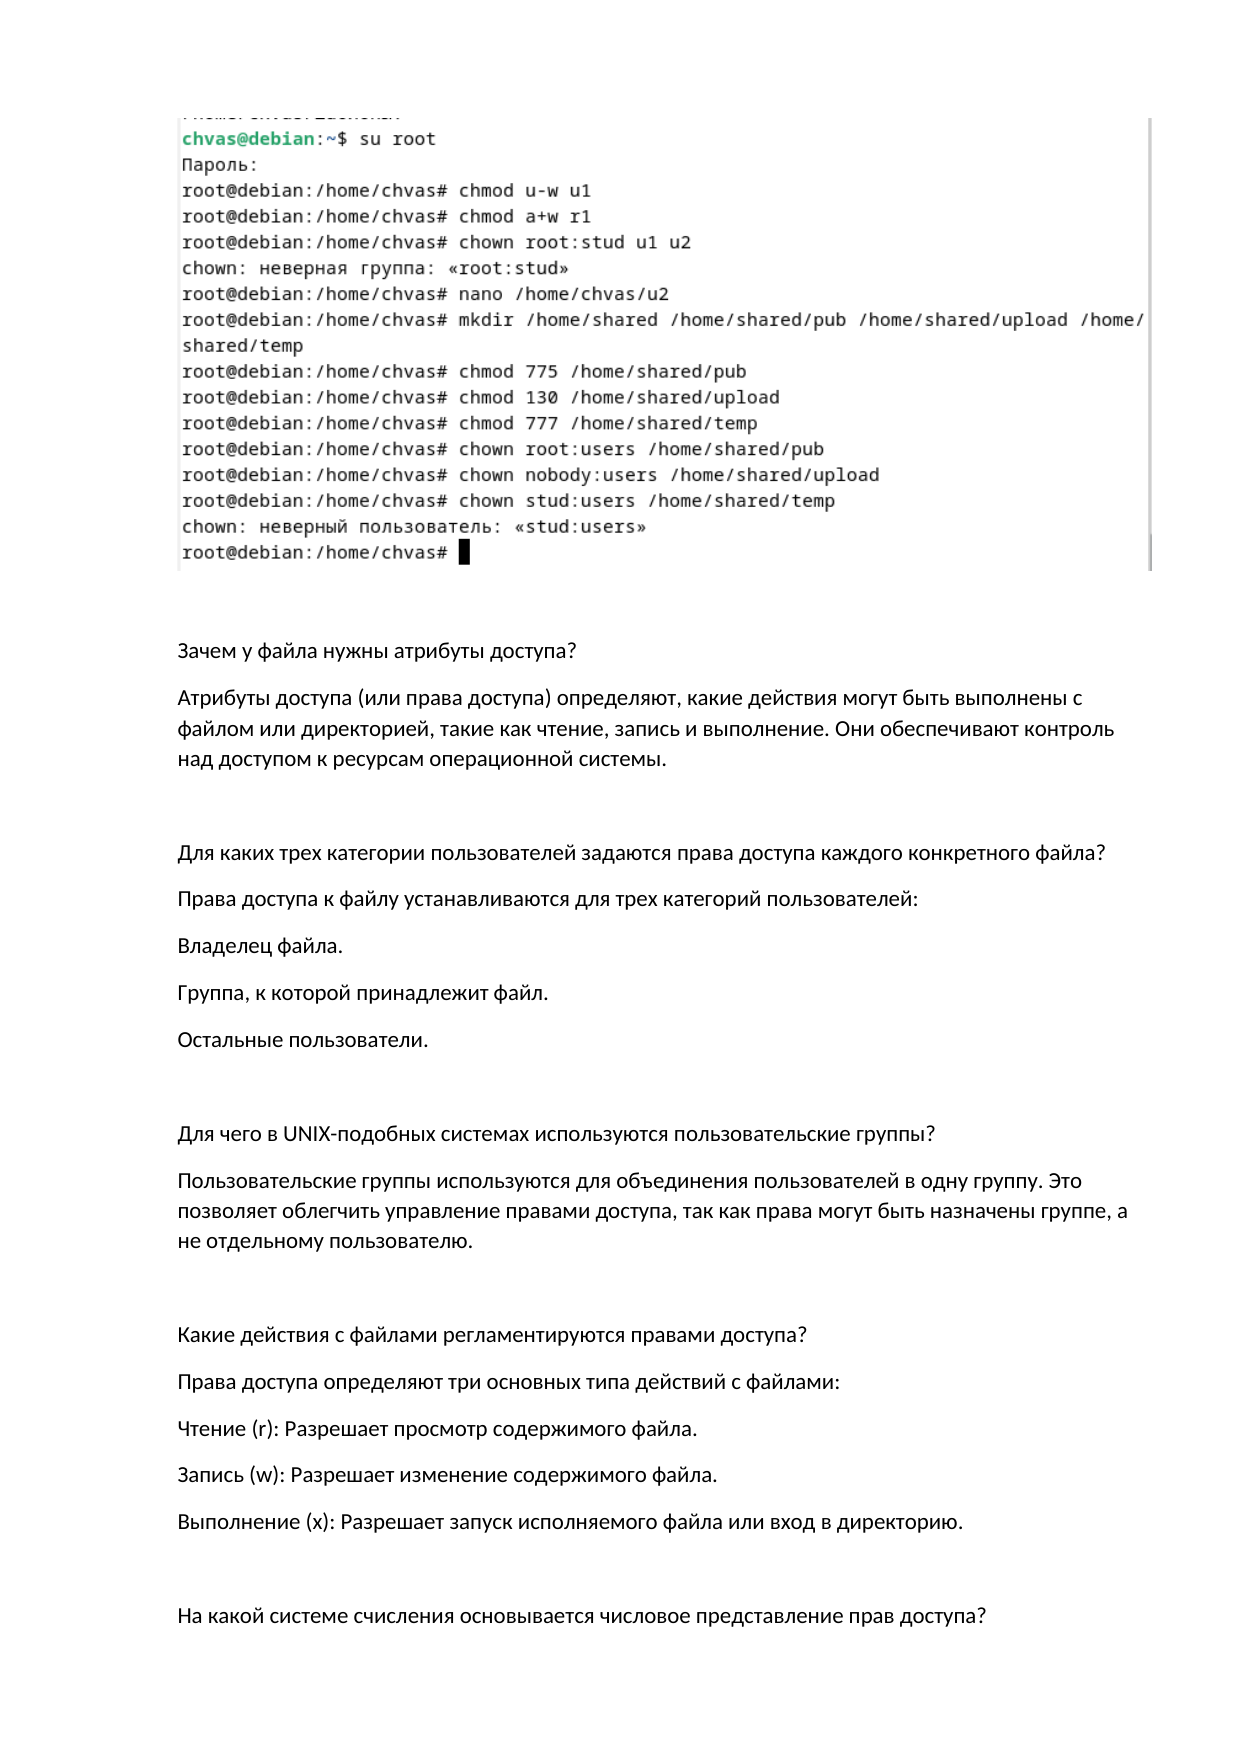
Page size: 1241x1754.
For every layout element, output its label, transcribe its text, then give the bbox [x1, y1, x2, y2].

text Для чего в UNIX-подобных системах используются пользовательские группы? [177, 1119, 1152, 1147]
text Права доступа определяют три основных типа действий с файлами: [177, 1367, 1152, 1395]
text Какие действия с файлами регламентируются правами доступа? [177, 1320, 1152, 1348]
text Пользовательские группы используются для объединения пользователей в одну группу. Это позволяет облегчить управление правами доступа, так как права могут быть назначены группе, а не отдельному пользователю. [177, 1166, 1152, 1254]
text Права доступа к файлу устанавливаются для трех категорий пользователей: [177, 884, 1152, 913]
text На какой системе счисления основывается числовое представление прав доступа? [177, 1601, 1152, 1629]
picture [177, 118, 1152, 571]
text Владелец файла. [177, 931, 1152, 959]
text Для каких трех категории пользователей задаются права доступа каждого конкретного файла? [177, 838, 1152, 866]
text Выполнение (x): Разрешает запуск исполняемого файла или вход в директорию. [177, 1507, 1152, 1536]
text Группа, к которой принадлежит файл. [177, 978, 1152, 1006]
text Чтение (r): Разрешает просмотр содержимого файла. [177, 1414, 1152, 1442]
text Зачем у файла нужны атрибуты доступа? [177, 637, 1152, 665]
text Запись (w): Разрешает изменение содержимого файла. [177, 1461, 1152, 1489]
text Атрибуты доступа (или права доступа) определяют, какие действия могут быть выполнены с файлом или директорией, такие как чтение, запись и выполнение. Они обеспечивают контроль над доступом к ресурсам операционной системы. [177, 683, 1152, 772]
text Остальные пользователи. [177, 1025, 1152, 1053]
